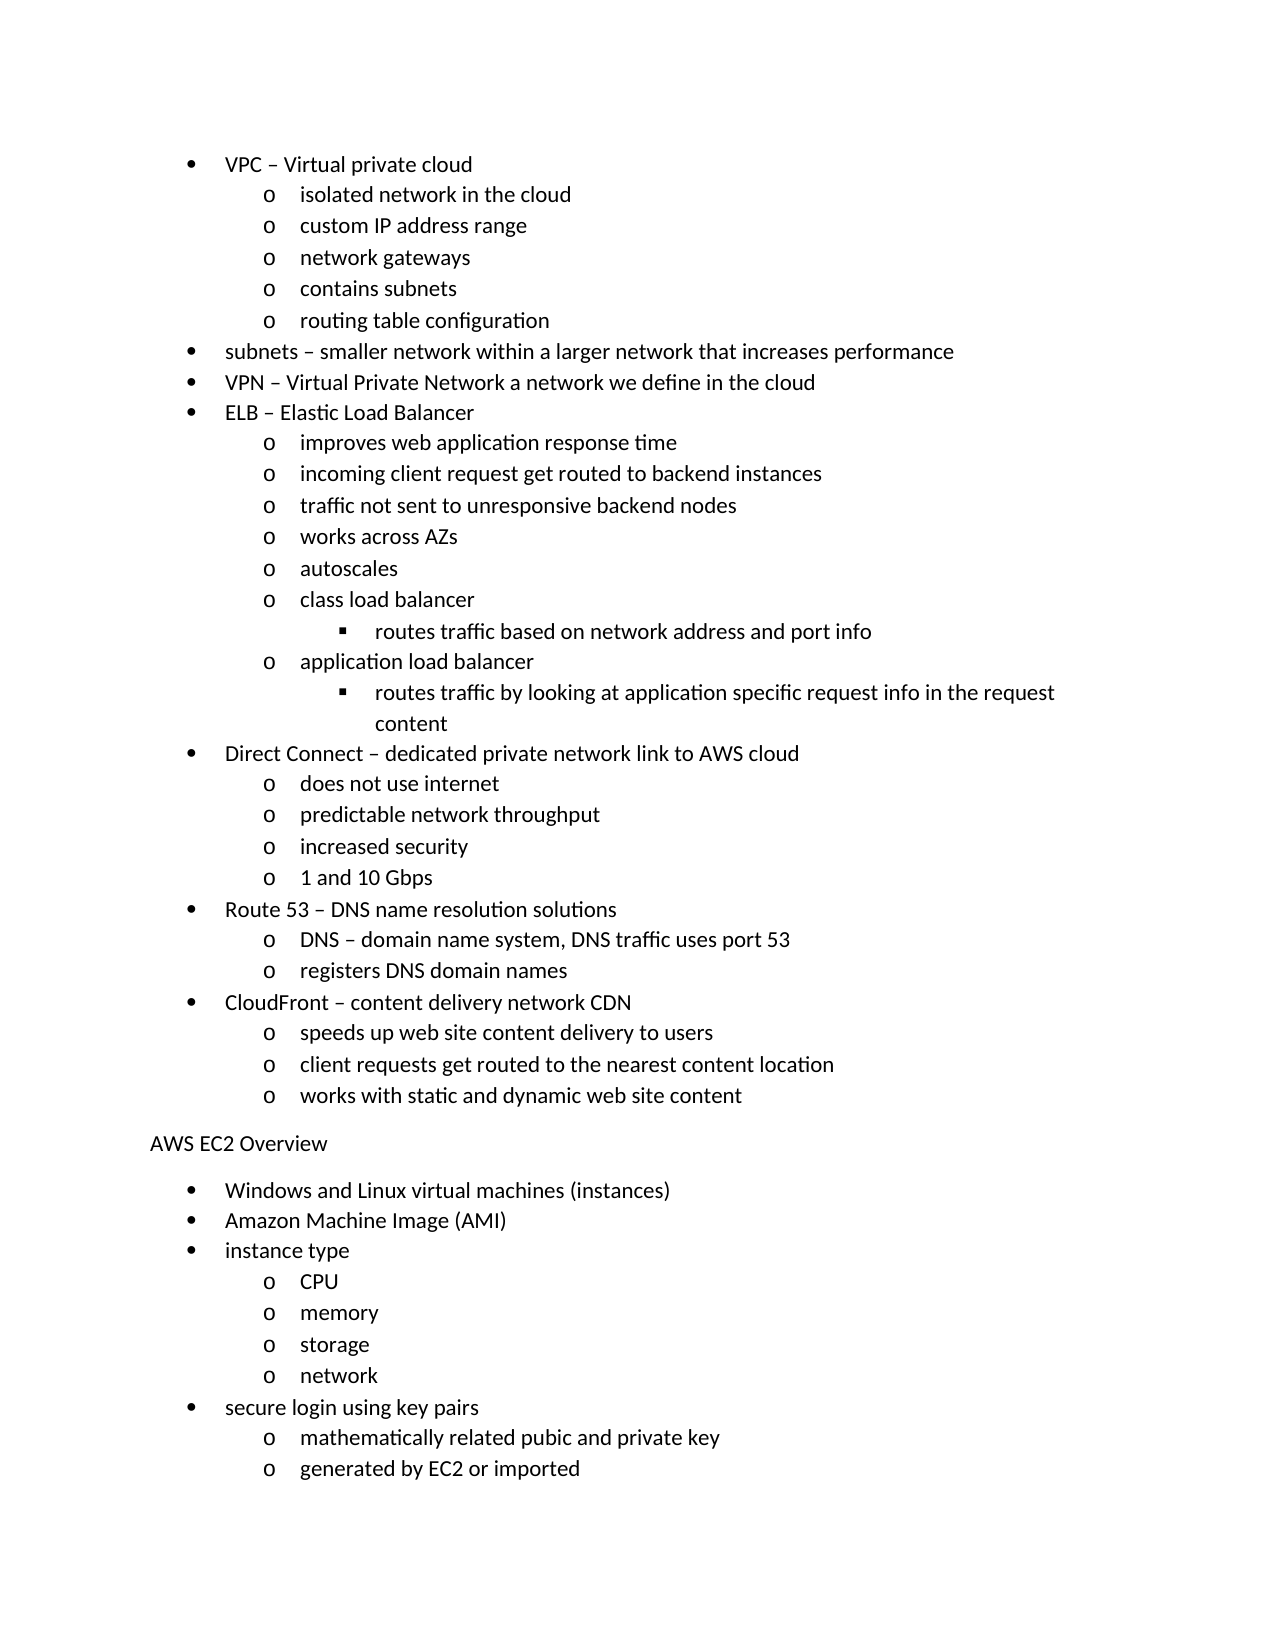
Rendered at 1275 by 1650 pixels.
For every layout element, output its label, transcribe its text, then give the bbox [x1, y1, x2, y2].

list VPC – Virtual private cloud [187, 150, 1125, 178]
list traffic not sent to unresponsive backend nodes [262, 491, 1125, 520]
list secure login using key pairs [187, 1393, 1125, 1421]
list works across AZs [262, 522, 1125, 552]
list client requests get routed to the nearest content location [262, 1050, 1125, 1079]
list mathematically related pubic and private key [262, 1423, 1125, 1452]
list VPN – Virtual Private Network a network we define in the cloud [187, 368, 1125, 396]
list DNS – domain name system, DNS traffic uses port 53 [262, 925, 1125, 954]
list ELB – Elastic Load Balancer [187, 398, 1125, 426]
list CPU [262, 1267, 1125, 1296]
list routes traffic by looking at application specific request info in the request content [337, 678, 1125, 737]
list improves web application response time [262, 428, 1125, 457]
list 1 and 10 Gbps [262, 863, 1125, 893]
text AWS EC2 Overview [150, 1129, 1125, 1157]
list works with static and dynamic web site content [262, 1081, 1125, 1110]
list isolated network in the cloud [262, 180, 1125, 209]
list incoming client request get routed to backend instances [262, 459, 1125, 489]
list instance type [187, 1237, 1125, 1265]
list increased security [262, 832, 1125, 861]
list CloudFront – content delivery network CDN [187, 988, 1125, 1016]
list registers DNS domain names [262, 957, 1125, 986]
list class load balancer [262, 585, 1125, 614]
list generated by EC2 or imported [262, 1454, 1125, 1483]
list autoscales [262, 554, 1125, 583]
list contains subnets [262, 274, 1125, 304]
list speeds up web site content delivery to users [262, 1018, 1125, 1047]
list subnets – smaller network within a larger network that increases performance [187, 337, 1125, 366]
list custom IP address range [262, 212, 1125, 241]
list network gateways [262, 243, 1125, 272]
list routing table configuration [262, 306, 1125, 335]
list Windows and Linux virtual machines (instances) [187, 1176, 1125, 1204]
list memory [262, 1298, 1125, 1327]
list Route 53 – DNS name resolution solutions [187, 895, 1125, 923]
list network [262, 1361, 1125, 1390]
list storage [262, 1330, 1125, 1359]
list Direct Connect – dedicated private network link to AWS cloud [187, 739, 1125, 767]
list does not use internet [262, 769, 1125, 798]
list predictable network throughput [262, 801, 1125, 830]
list Amazon Machine Image (AMI) [187, 1206, 1125, 1234]
list routes traffic based on network address and port info [337, 617, 1125, 645]
list application load balancer [262, 647, 1125, 676]
